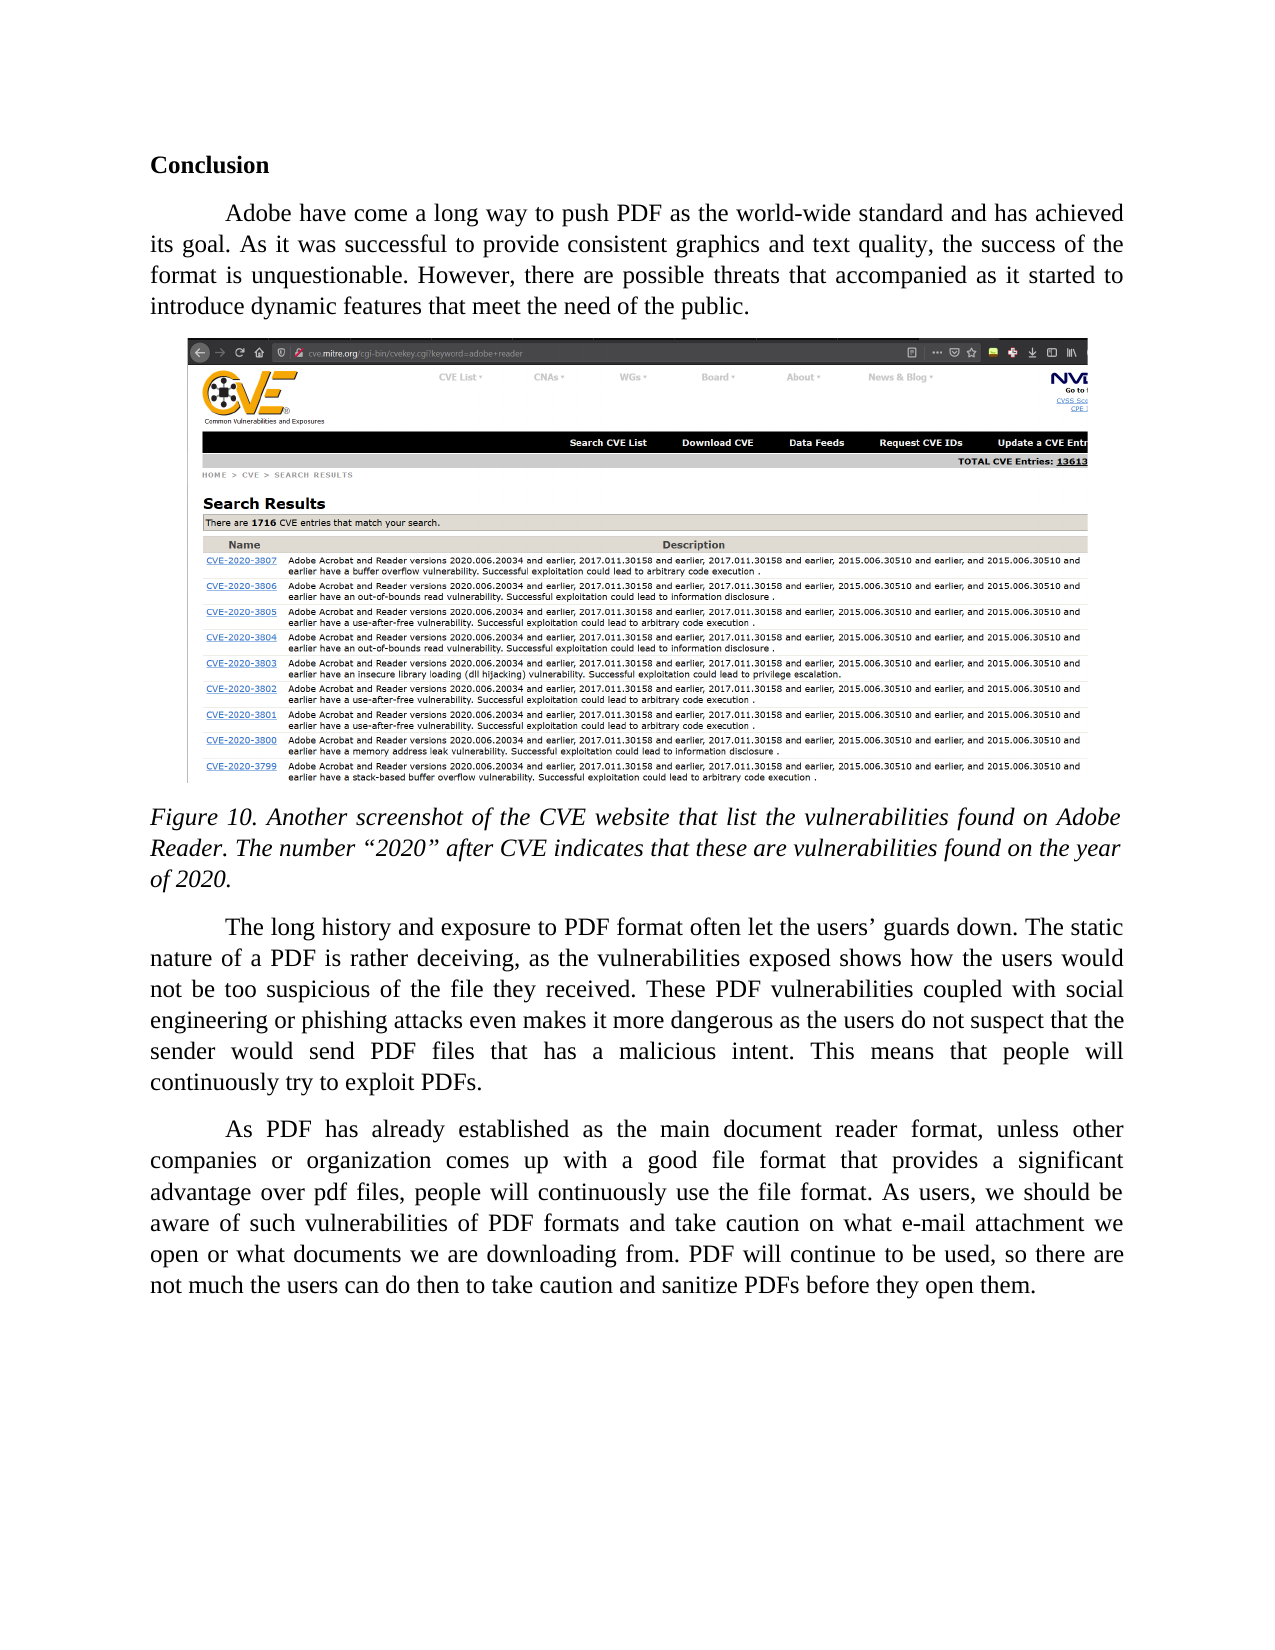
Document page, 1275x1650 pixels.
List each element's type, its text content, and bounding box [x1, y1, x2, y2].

picture [187, 338, 1088, 783]
text Figure 10. Another screenshot of the CVE website that list the vulnerabilities found on Adobe Reader. The number “2020” after CVE indicates that these are vulnerabilities found on the year of 2020. [150, 802, 1125, 893]
text Conclusion [150, 150, 1125, 179]
text The long history and exposure to PDF format often let the users’ guards down. The static nature of a PDF is rather deceiving, as the vulnerabilities exposed shows how the users would not be too suspicious of the file they received. These PDF vulnerabilities coupled with social engineering or phishing attacks even makes it more dangerous as the users do not suspect that the sender would send PDF files that has a malicious intent. This means that people will continuously try to exploit PDFs. [150, 912, 1125, 1096]
text As PDF has already established as the main document reader format, unless other companies or organization comes up with a good file format that provides a significant advantage over pdf files, people will continuously use the file format. As users, we should be aware of such vulnerabilities of PDF formats and take caution on what e-mail attachment we open or what documents we are downloading from. PDF will continue to be used, so there are not much the users can do then to take caution and sanitize PDFs before they open them. [150, 1114, 1125, 1298]
text Adobe have come a long way to push PDF as the world-wide standard and has achieved its goal. As it was successful to provide consistent graphics and text quality, the success of the format is unquestionable. However, there are possible threats that accompanied as it started to introduce dynamic features that meet the need of the public. [150, 198, 1125, 319]
